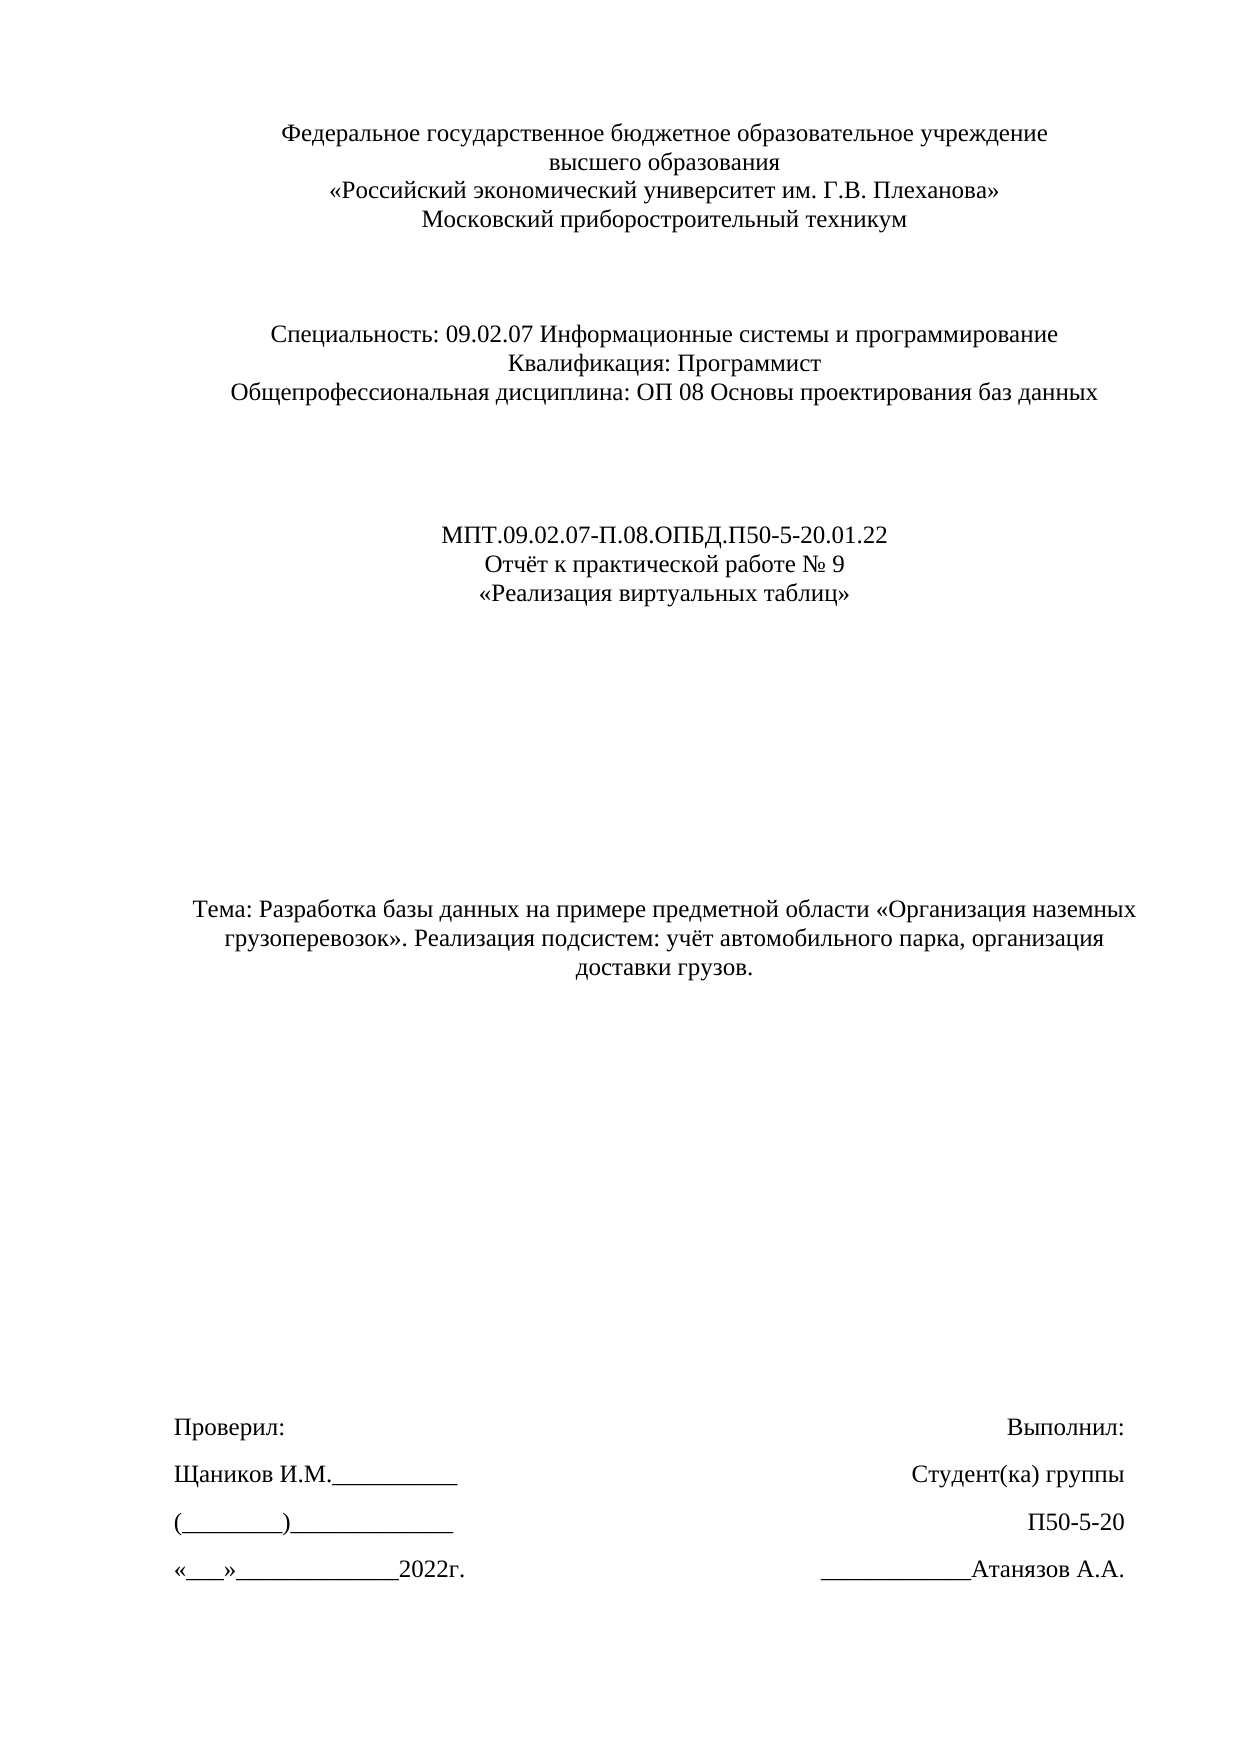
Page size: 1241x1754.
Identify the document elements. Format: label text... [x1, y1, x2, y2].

text грузоперевозок». Реализация подсистем: учёт автомобильного парка, организация доставки грузов. [177, 923, 1152, 981]
table_header Проверил: [163, 1412, 649, 1459]
table_cell ____________Атанязов А.А. [649, 1554, 1136, 1602]
table_cell П50-5-20 [649, 1507, 1136, 1554]
text «Реализация виртуальных таблиц» [177, 578, 1152, 607]
table_cell «___»_____________2022г. [163, 1554, 649, 1602]
text Специальность: 09.02.07 Информационные системы и программирование [177, 319, 1152, 348]
text «Российский экономический университет им. Г.В. Плеханова» [177, 176, 1152, 204]
table_cell (________)_____________ [163, 1507, 649, 1554]
text Московский приборостроительный техникум [177, 204, 1152, 233]
text высшего образования [177, 147, 1152, 176]
text Отчёт к практической работе № 9 [177, 549, 1152, 578]
table_cell Щаников И.М.__________ [163, 1459, 649, 1507]
text МПТ.09.02.07-П.08.ОПБД.П50-5-20.01.22 [177, 521, 1152, 549]
table_cell Студент(ка) группы [649, 1459, 1136, 1507]
text Федеральное государственное бюджетное образовательное учреждение [177, 118, 1152, 147]
text Тема: Разработка базы данных на примере предметной области «Организация наземных [177, 894, 1152, 923]
text Квалификация: Программист [177, 348, 1152, 377]
text Общепрофессиональная дисциплина: ОП 08 Основы проектирования баз данных [177, 377, 1152, 406]
table_header Выполнил: [649, 1412, 1136, 1459]
